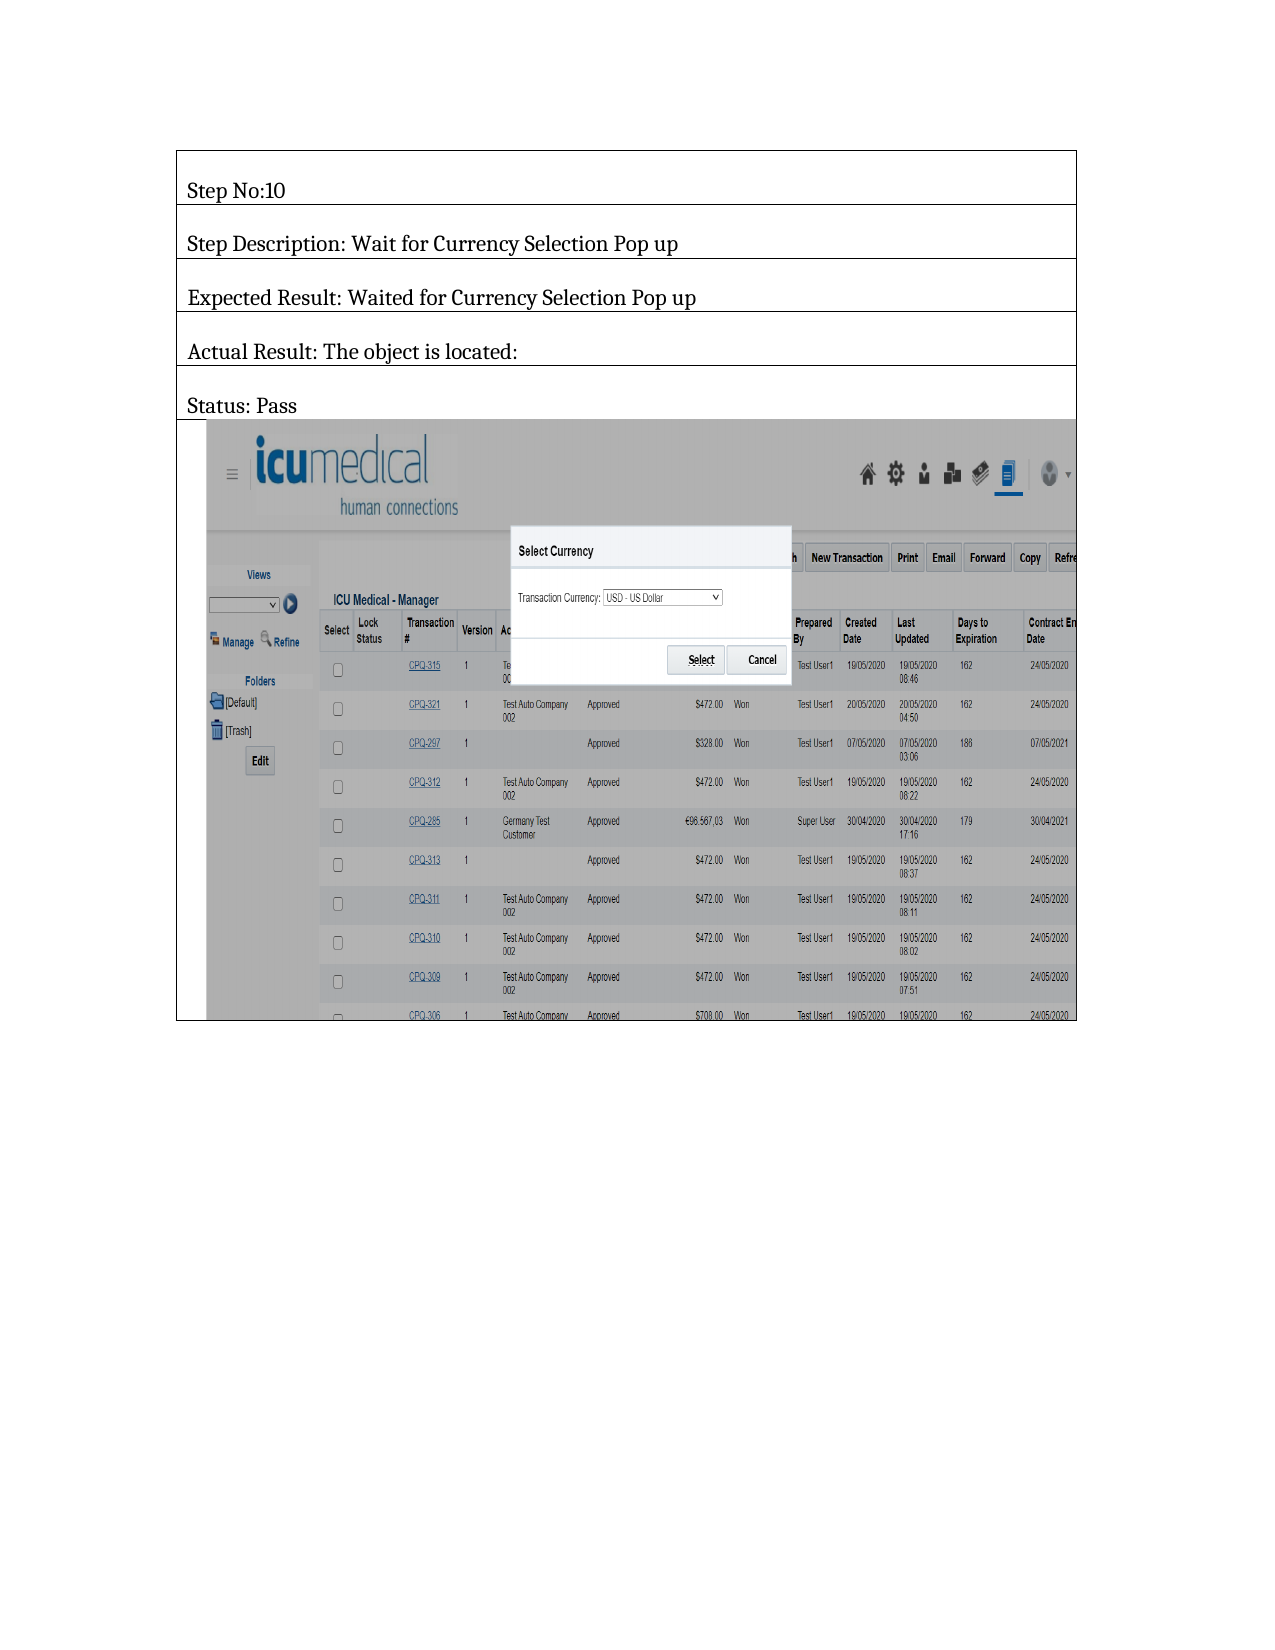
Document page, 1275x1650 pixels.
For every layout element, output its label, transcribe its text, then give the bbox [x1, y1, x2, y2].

picture [206, 419, 1077, 1020]
table_cell Actual Result: The object is located: [177, 312, 1076, 365]
table_header Step No:10 [177, 151, 1076, 204]
table_cell Expected Result: Waited for Currency Selection Pop up [177, 259, 1076, 311]
table_cell Status: Pass [177, 366, 1076, 419]
table_cell [177, 420, 206, 1020]
table_cell Step Description: Wait for Currency Selection Pop up [177, 205, 1076, 257]
